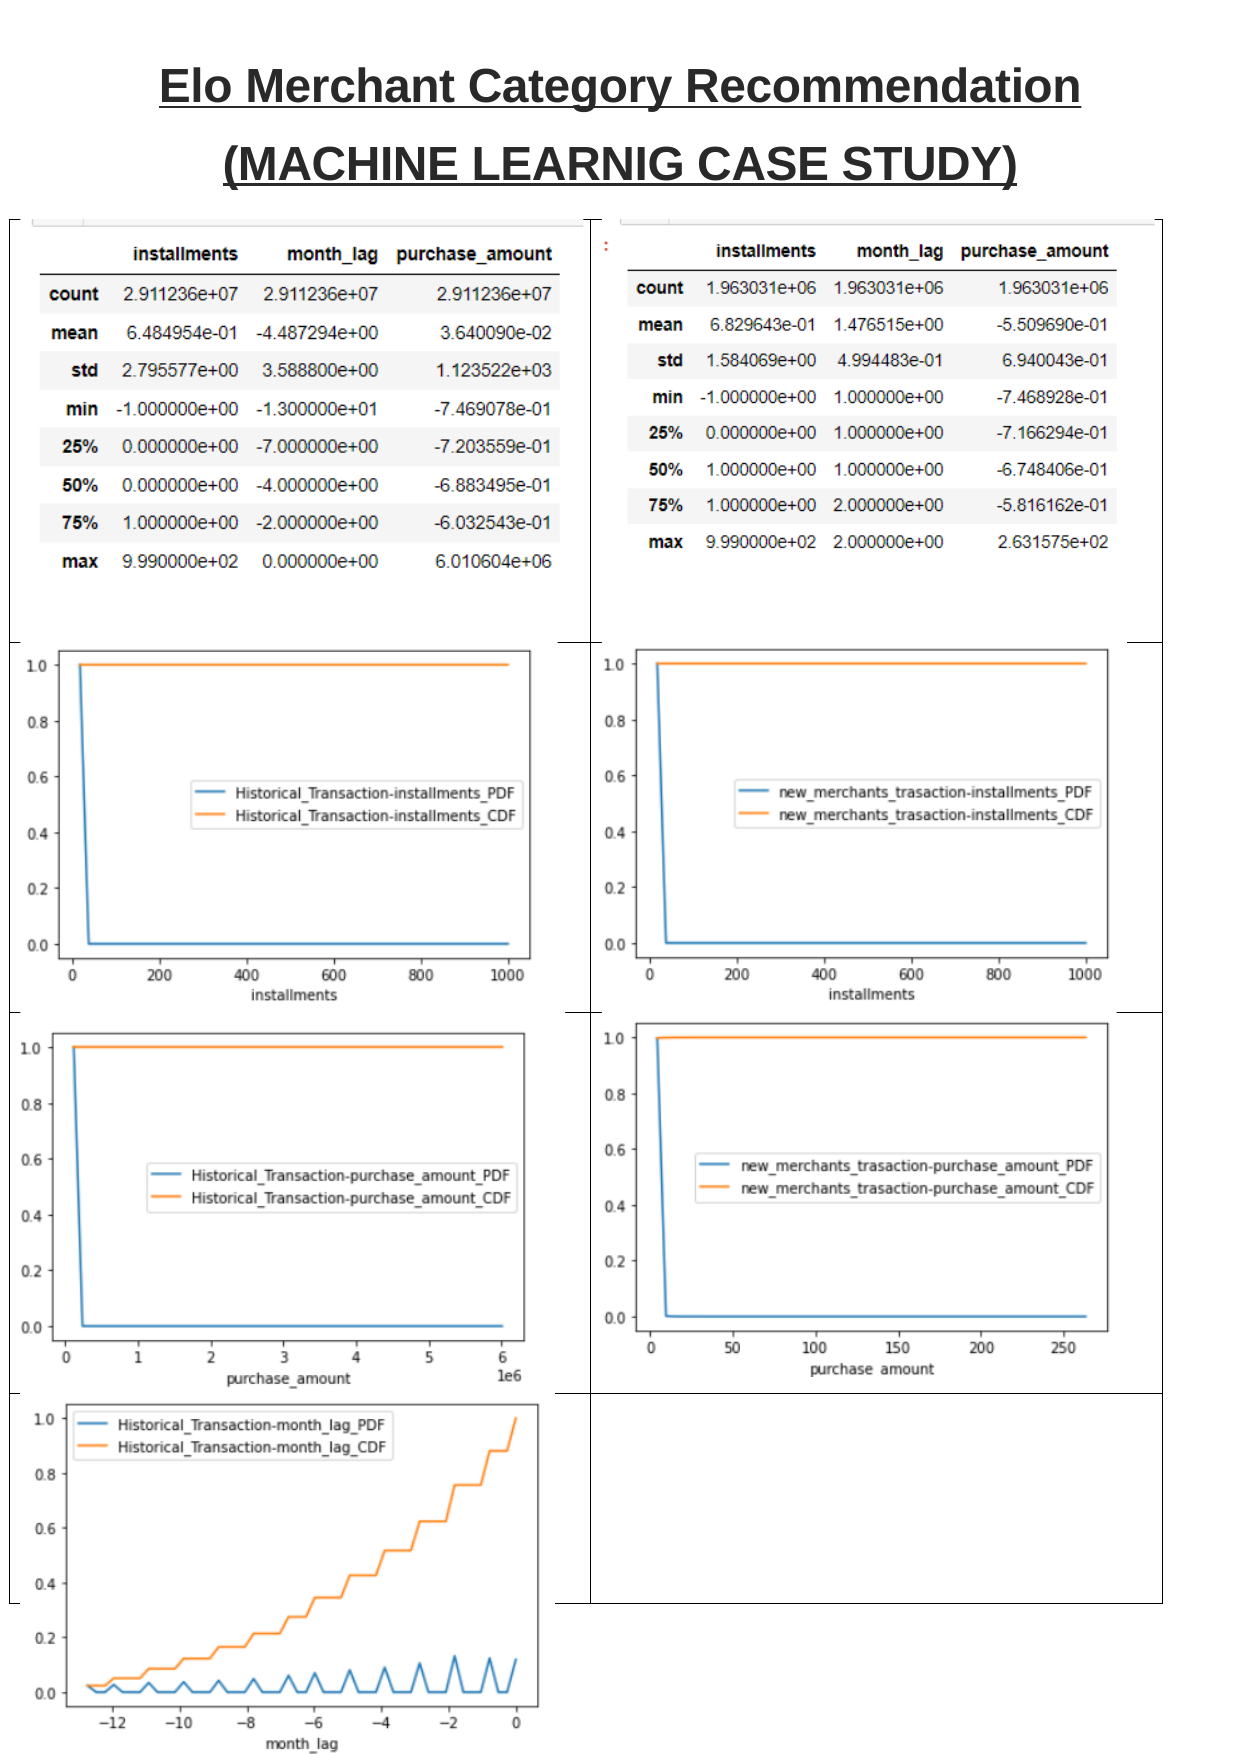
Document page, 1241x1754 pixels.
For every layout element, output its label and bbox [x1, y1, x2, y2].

table_cell [10, 220, 590, 642]
table_cell [591, 1013, 1162, 1393]
table_cell [555, 1394, 590, 1603]
table_cell [10, 1394, 20, 1603]
picture [20, 1012, 566, 1389]
picture [601, 642, 1127, 1006]
picture [601, 1012, 1117, 1377]
table_cell [591, 1394, 1162, 1603]
picture [20, 219, 584, 596]
table_cell [591, 220, 1162, 642]
table_cell [10, 1013, 590, 1393]
picture [601, 219, 1155, 571]
picture [20, 642, 558, 1008]
table_cell [10, 643, 590, 1012]
picture [20, 1392, 555, 1754]
table_cell [591, 643, 1162, 1012]
